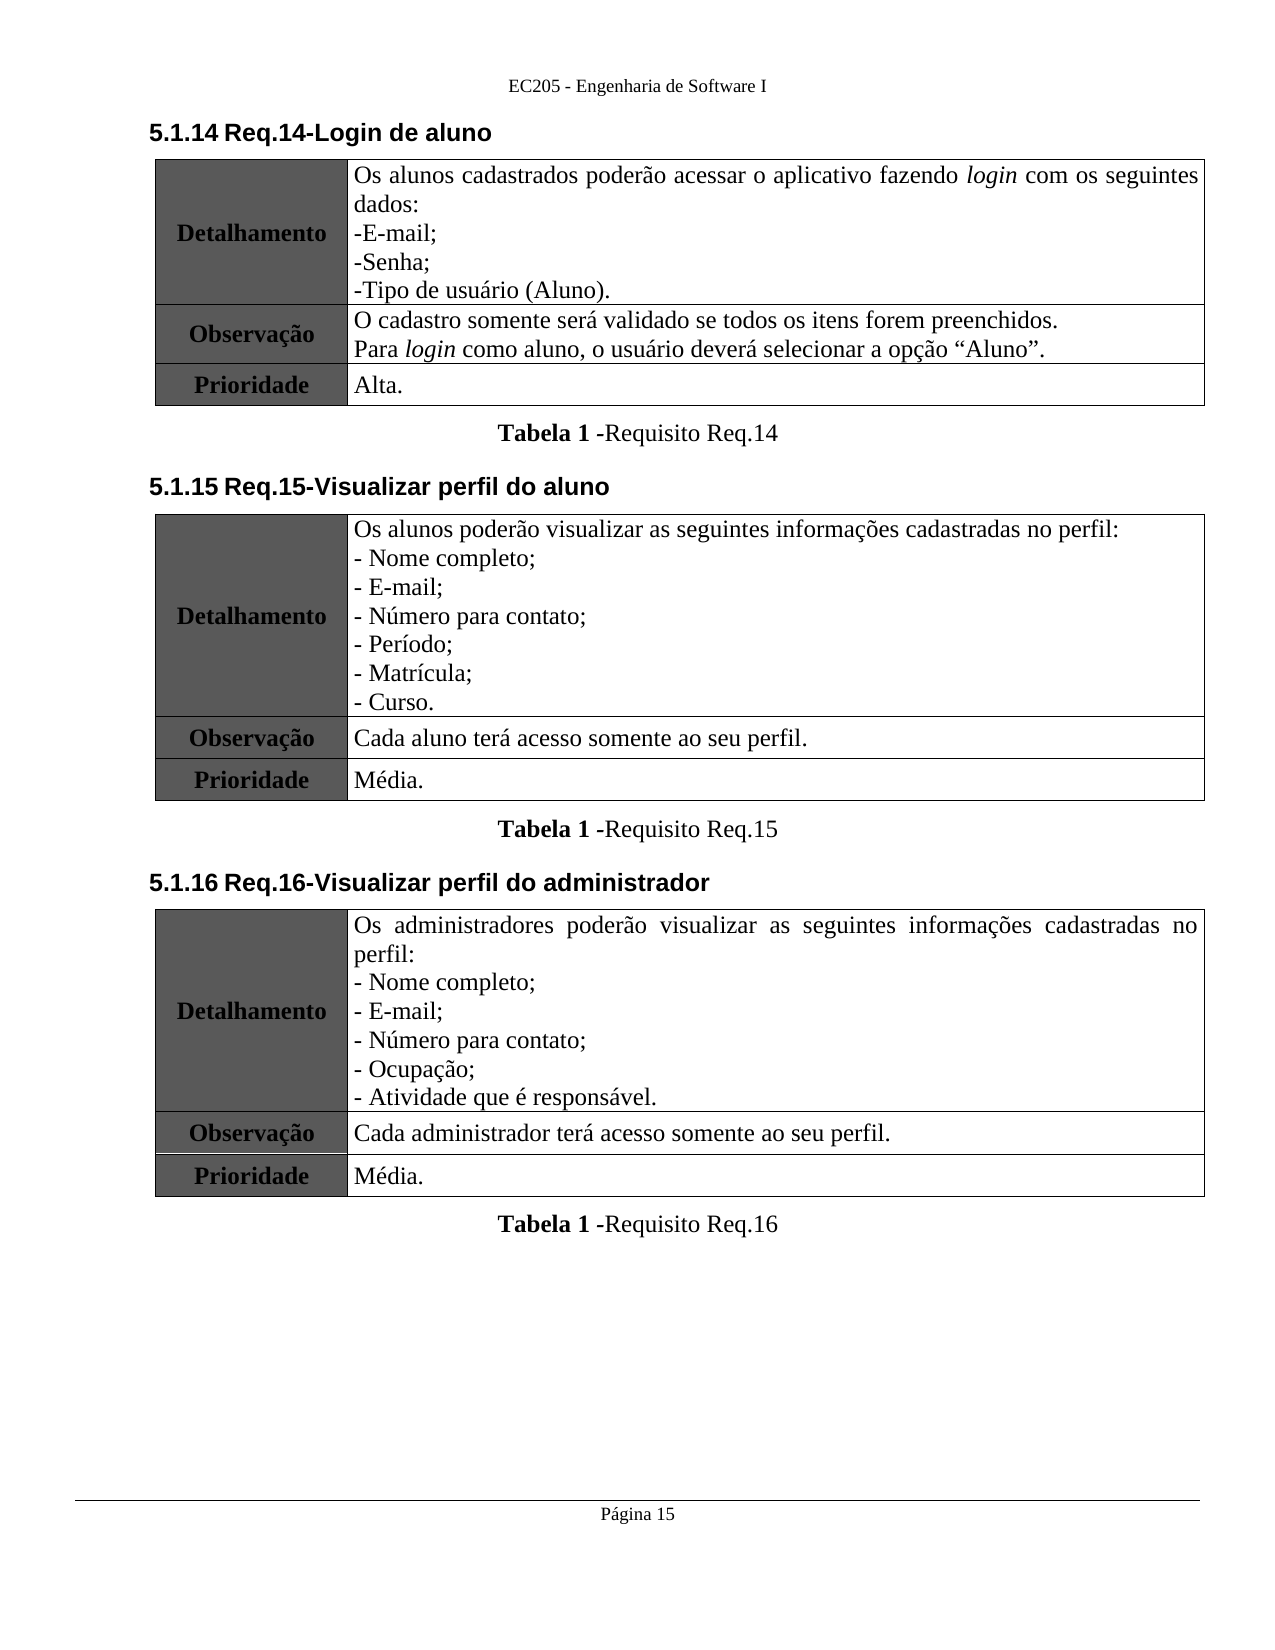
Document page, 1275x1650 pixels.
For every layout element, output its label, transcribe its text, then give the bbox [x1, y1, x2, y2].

table_cell Média. [348, 759, 1204, 800]
table_header Detalhamento [156, 910, 347, 1111]
text Tabela 14 -Requisito Req.14 [75, 418, 1200, 447]
table_header Os administradores poderão visualizar as seguintes informações cadastradas no perfil: - Nome completo; - E-mail; - Número para contato; - Ocupação; - Atividade que é responsável. [348, 910, 1204, 1111]
table_cell Média. [348, 1155, 1204, 1196]
subtitle Req.14-Login de aluno [149, 118, 1200, 147]
text Tabela 16 -Requisito Req.16 [75, 1209, 1200, 1238]
table_cell Observação [156, 1112, 347, 1153]
table_header Detalhamento [156, 160, 347, 304]
table_header Os alunos poderão visualizar as seguintes informações cadastradas no perfil: - Nome completo; - E-mail; - Número para contato; - Período; - Matrícula; - Curso. [348, 515, 1204, 716]
text Tabela 15 -Requisito Req.15 [75, 814, 1200, 843]
table_header Detalhamento [156, 515, 347, 716]
table_cell Cada aluno terá acesso somente ao seu perfil. [348, 717, 1204, 758]
table_header Os alunos cadastrados poderão acessar o aplicativo fazendo login com os seguintes dados: -E-mail; -Senha; -Tipo de usuário (Aluno). [348, 160, 1204, 304]
table_cell Alta. [348, 364, 1204, 405]
subtitle Req.15-Visualizar perfil do aluno [149, 472, 1200, 501]
table_cell Prioridade [156, 1155, 347, 1196]
table_cell Cada administrador terá acesso somente ao seu perfil. [348, 1112, 1204, 1153]
table_cell Prioridade [156, 364, 347, 405]
table_cell Prioridade [156, 759, 347, 800]
subtitle Req.16-Visualizar perfil do administrador [149, 868, 1200, 896]
table_cell Observação [156, 717, 347, 758]
table_cell Observação [156, 305, 347, 363]
table_cell O cadastro somente será validado se todos os itens forem preenchidos. Para login como aluno, o usuário deverá selecionar a opção “Aluno”. [348, 305, 1204, 363]
